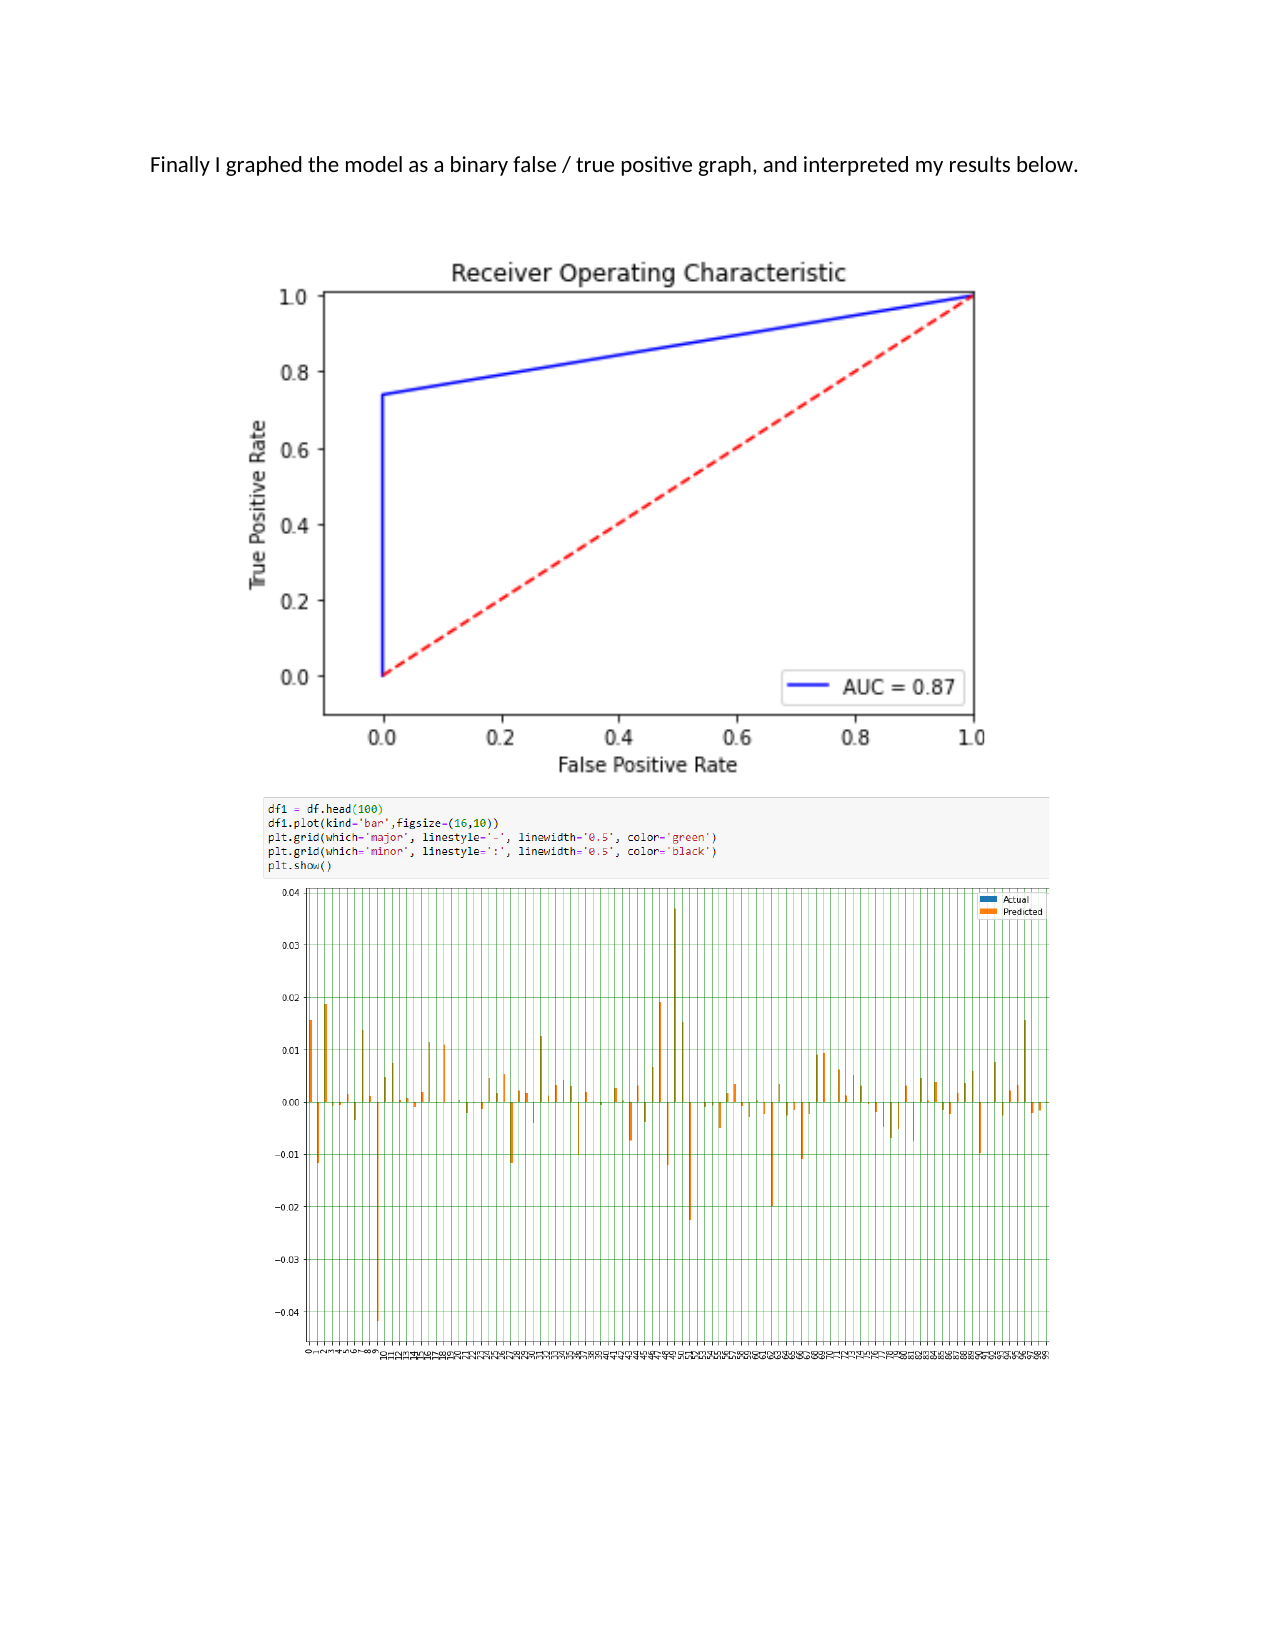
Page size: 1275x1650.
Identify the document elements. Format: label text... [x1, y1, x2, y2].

picture [259, 793, 1049, 1369]
text Finally I graphed the model as a binary false / true positive graph, and interpreted my results below. [150, 150, 1125, 178]
picture [242, 245, 985, 789]
